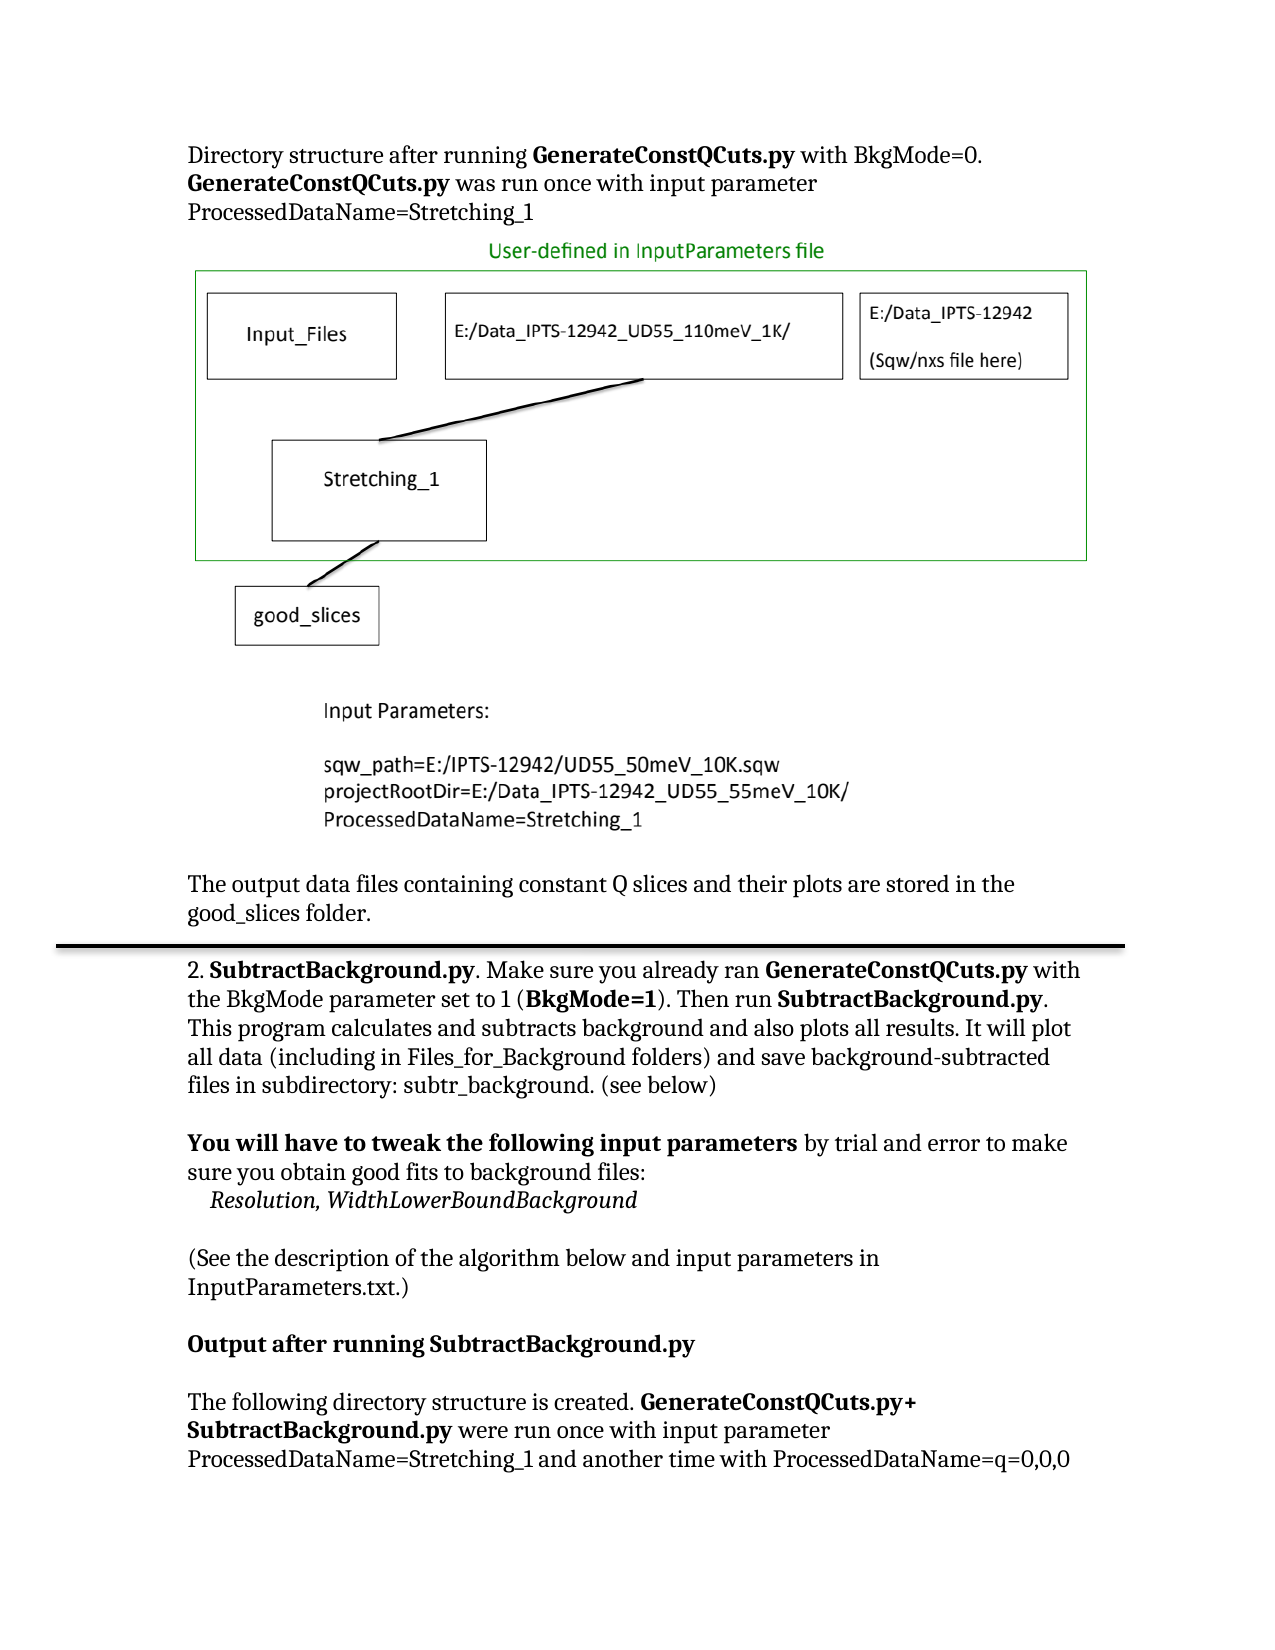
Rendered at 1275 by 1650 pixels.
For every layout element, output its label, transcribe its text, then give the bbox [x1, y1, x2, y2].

text Output after running SubtractBackground.py [187, 1330, 1087, 1359]
text You will have to tweak the following input parameters by trial and error to make sure you obtain good fits to background files: [187, 1129, 1087, 1186]
text Resolution, WidthLowerBoundBackground [187, 1186, 1087, 1215]
text (See the description of the algorithm below and input parameters in InputParameters.txt.) [187, 1244, 1087, 1301]
text Directory structure after running GenerateConstQCuts.py with BkgMode=0. GenerateConstQCuts.py was run once with input parameter ProcessedDataName=Stretching_1 [187, 141, 1087, 226]
text 2. SubtractBackground.py. Make sure you already ran GenerateConstQCuts.py with the BkgMode parameter set to 1 (BkgMode=1). Then run SubtractBackground.py. This program calculates and subtracts background and also plots all results. It will plot all data (including in Files_for_Background folders) and save background-subtracted files in subdirectory: subtr_background. (see below) [187, 957, 1087, 1100]
text The output data files containing constant Q slices and their plots are stored in the good_slices folder. [187, 870, 1087, 928]
